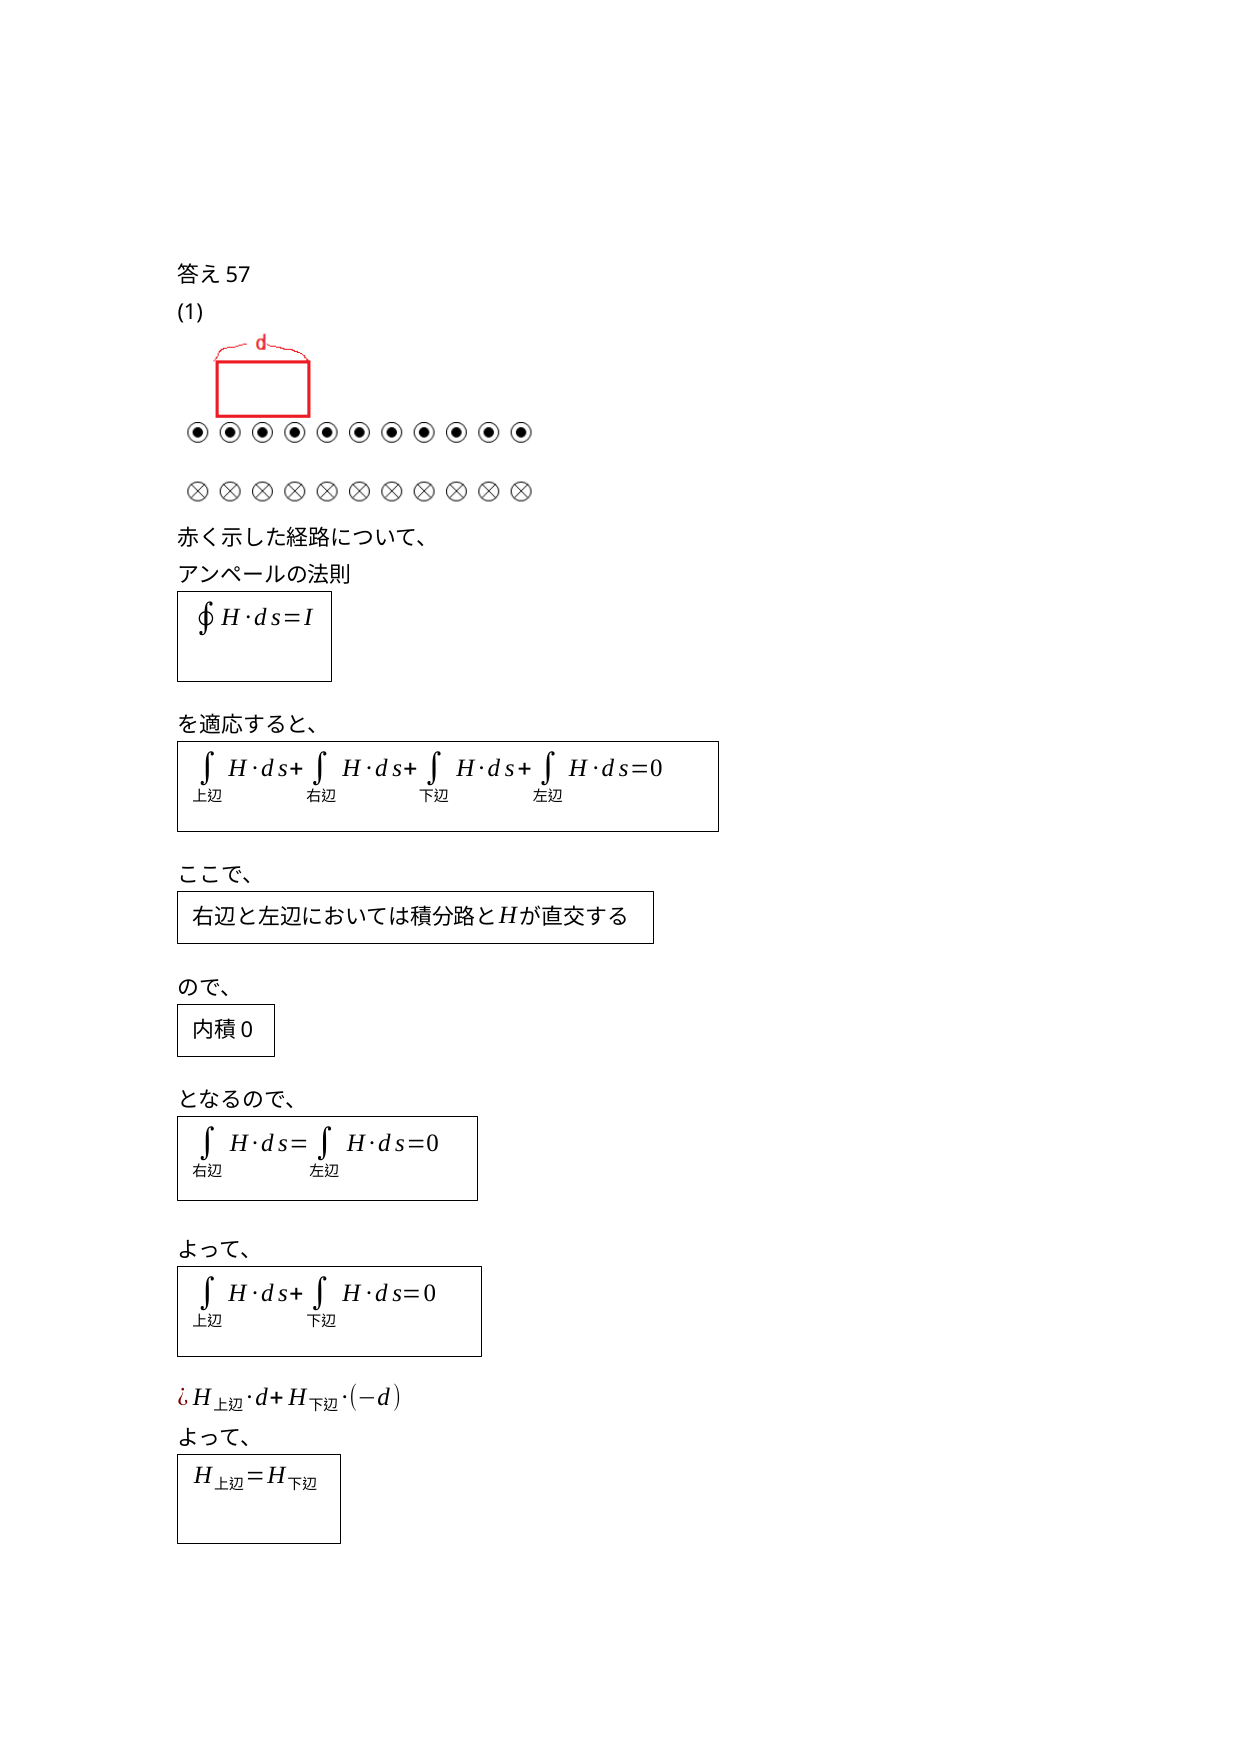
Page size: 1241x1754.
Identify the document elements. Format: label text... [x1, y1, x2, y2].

text を適応すると、 [177, 704, 1063, 742]
text ここで、 [177, 854, 1063, 892]
picture [177, 329, 542, 513]
text ので、 [177, 967, 1063, 1004]
text よって、 [177, 1229, 1063, 1267]
text (1) [177, 292, 1063, 329]
text となるので、 [177, 1079, 1063, 1117]
text アンペールの法則 [177, 554, 1063, 592]
text 答え57 [177, 254, 1063, 292]
text 赤く示した経路について、 [177, 517, 1063, 554]
text よって、 [177, 1417, 1063, 1454]
